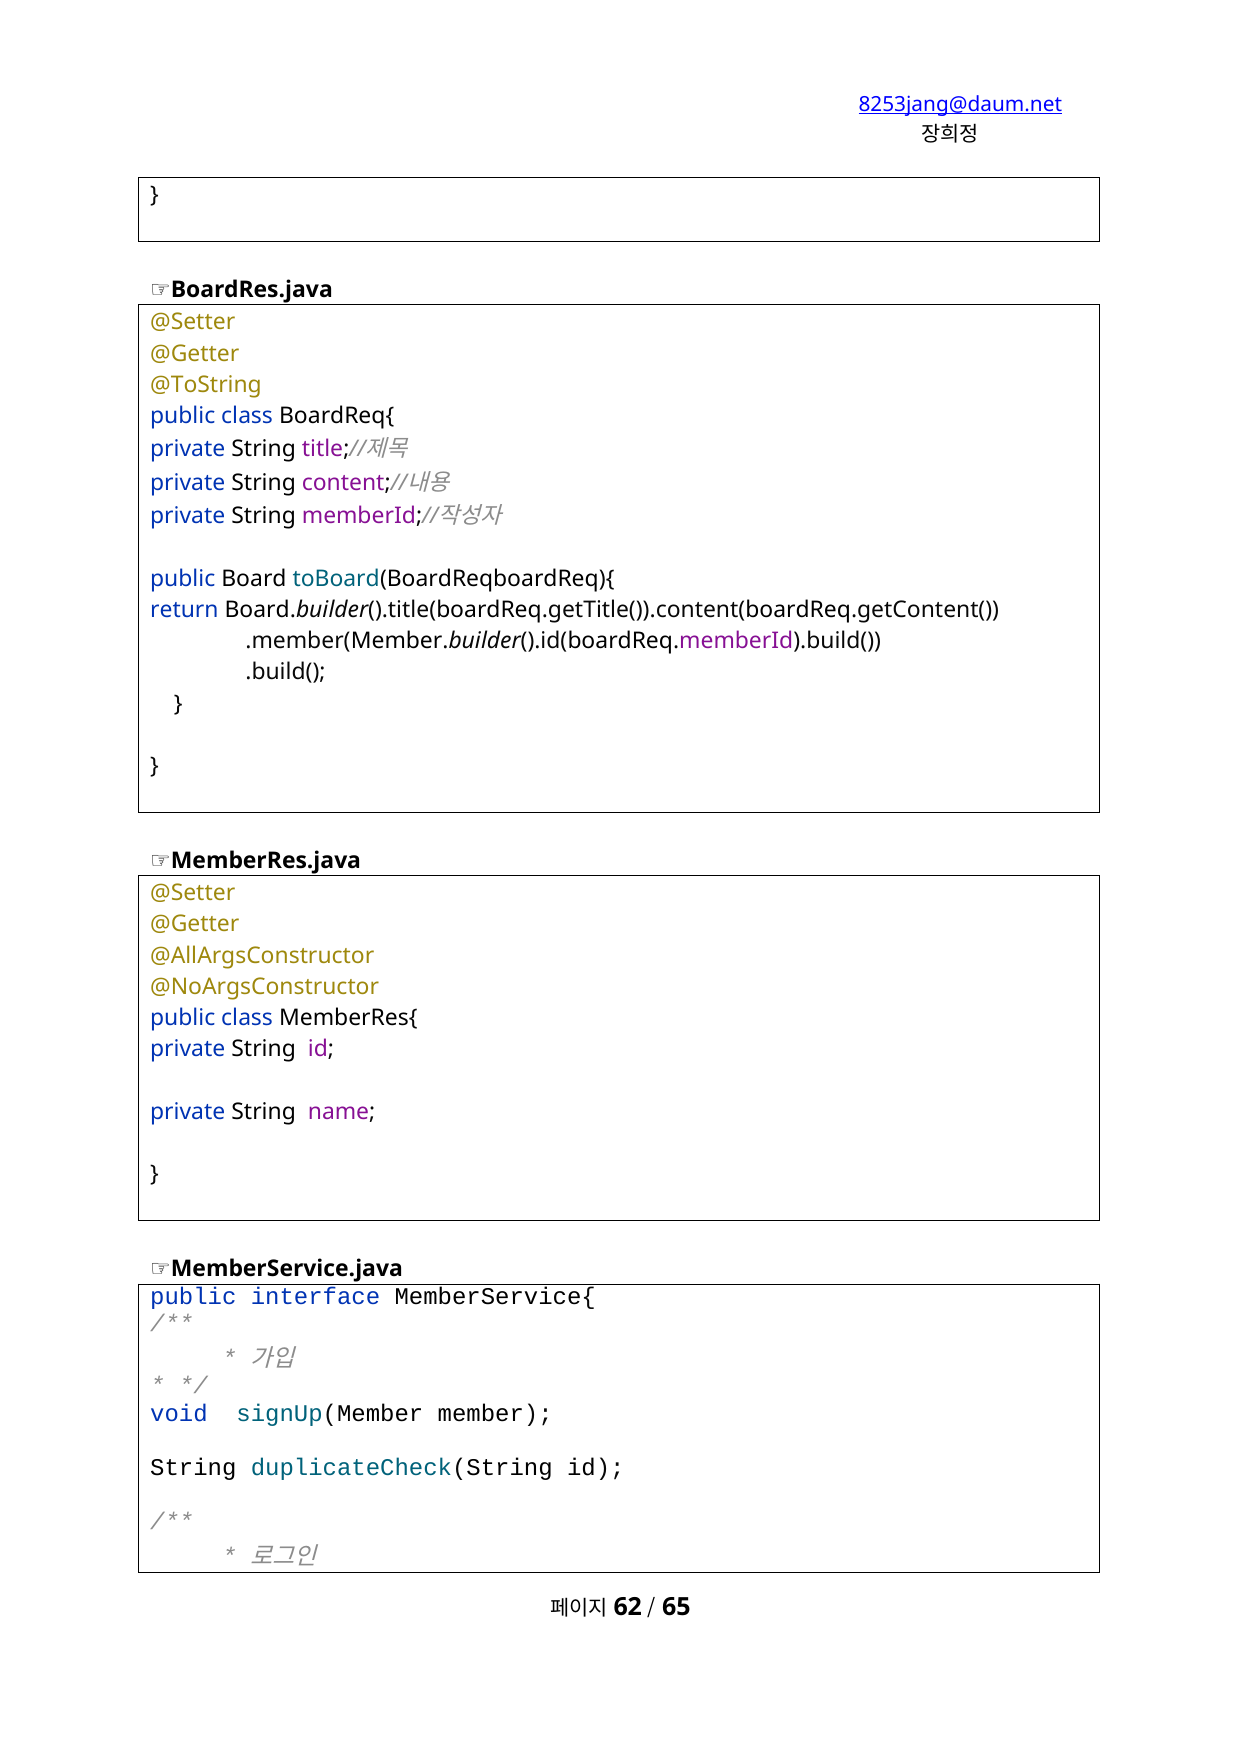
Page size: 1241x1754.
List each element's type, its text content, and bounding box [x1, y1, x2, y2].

table_header @Setter @Getter @AllArgsConstructor @NoArgsConstructor public class MemberRes{ private String id; private String name; } [139, 876, 1099, 1220]
table_header @Setter @Getter @ToString public class BoardReq{ private String title;//제목 private String content;//내용 private String memberId;//작성자 public Board toBoard(BoardReqboardReq){ return Board.builder().title(boardReq.getTitle()).content(boardReq.getContent()) .member(Member.builder().id(boardReq.memberId).build()) .build(); } } [139, 305, 1099, 812]
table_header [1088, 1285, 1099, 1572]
text ☞BoardRes.java [150, 273, 1090, 304]
text ☞MemberRes.java [150, 844, 1090, 875]
text ☞MemberService.java [150, 1252, 1090, 1283]
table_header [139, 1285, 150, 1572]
